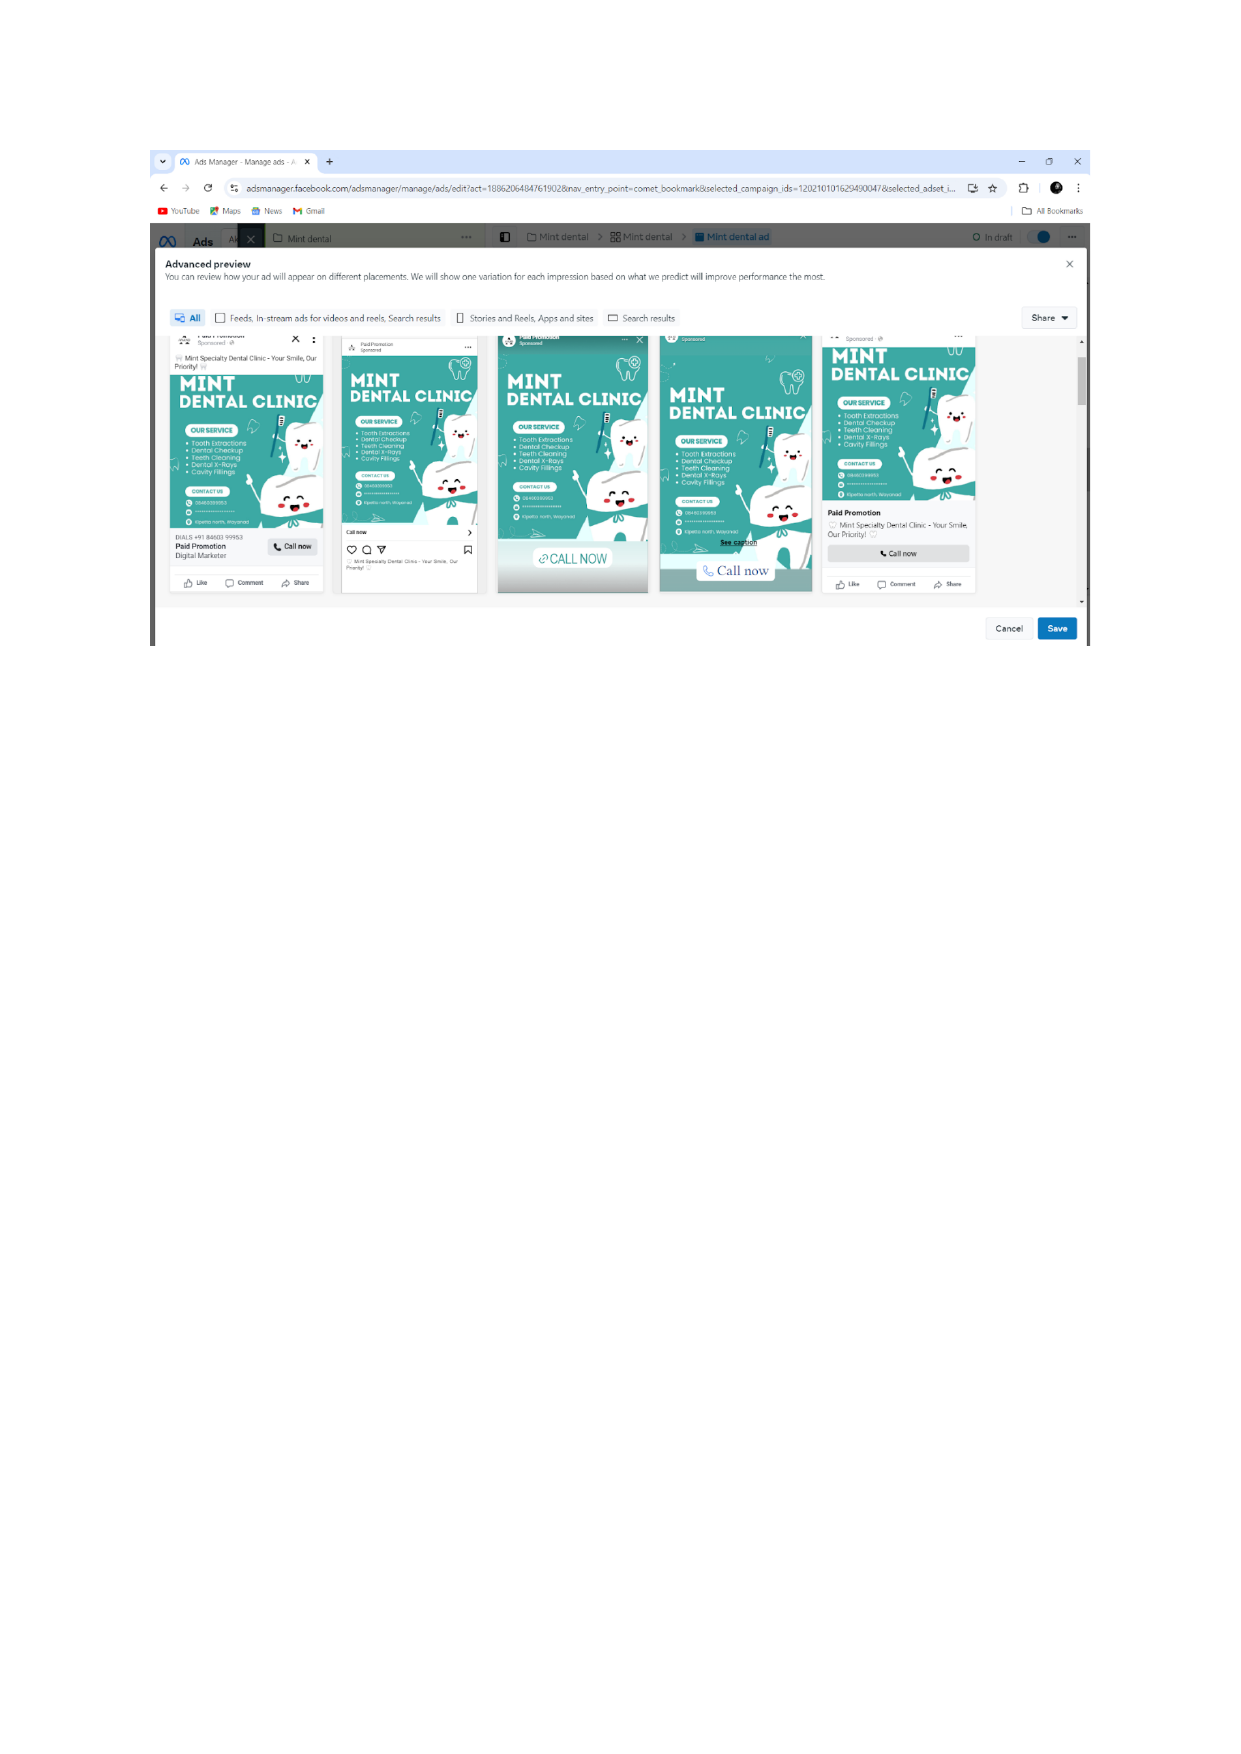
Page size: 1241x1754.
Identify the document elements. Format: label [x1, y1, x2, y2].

picture [150, 150, 1091, 646]
